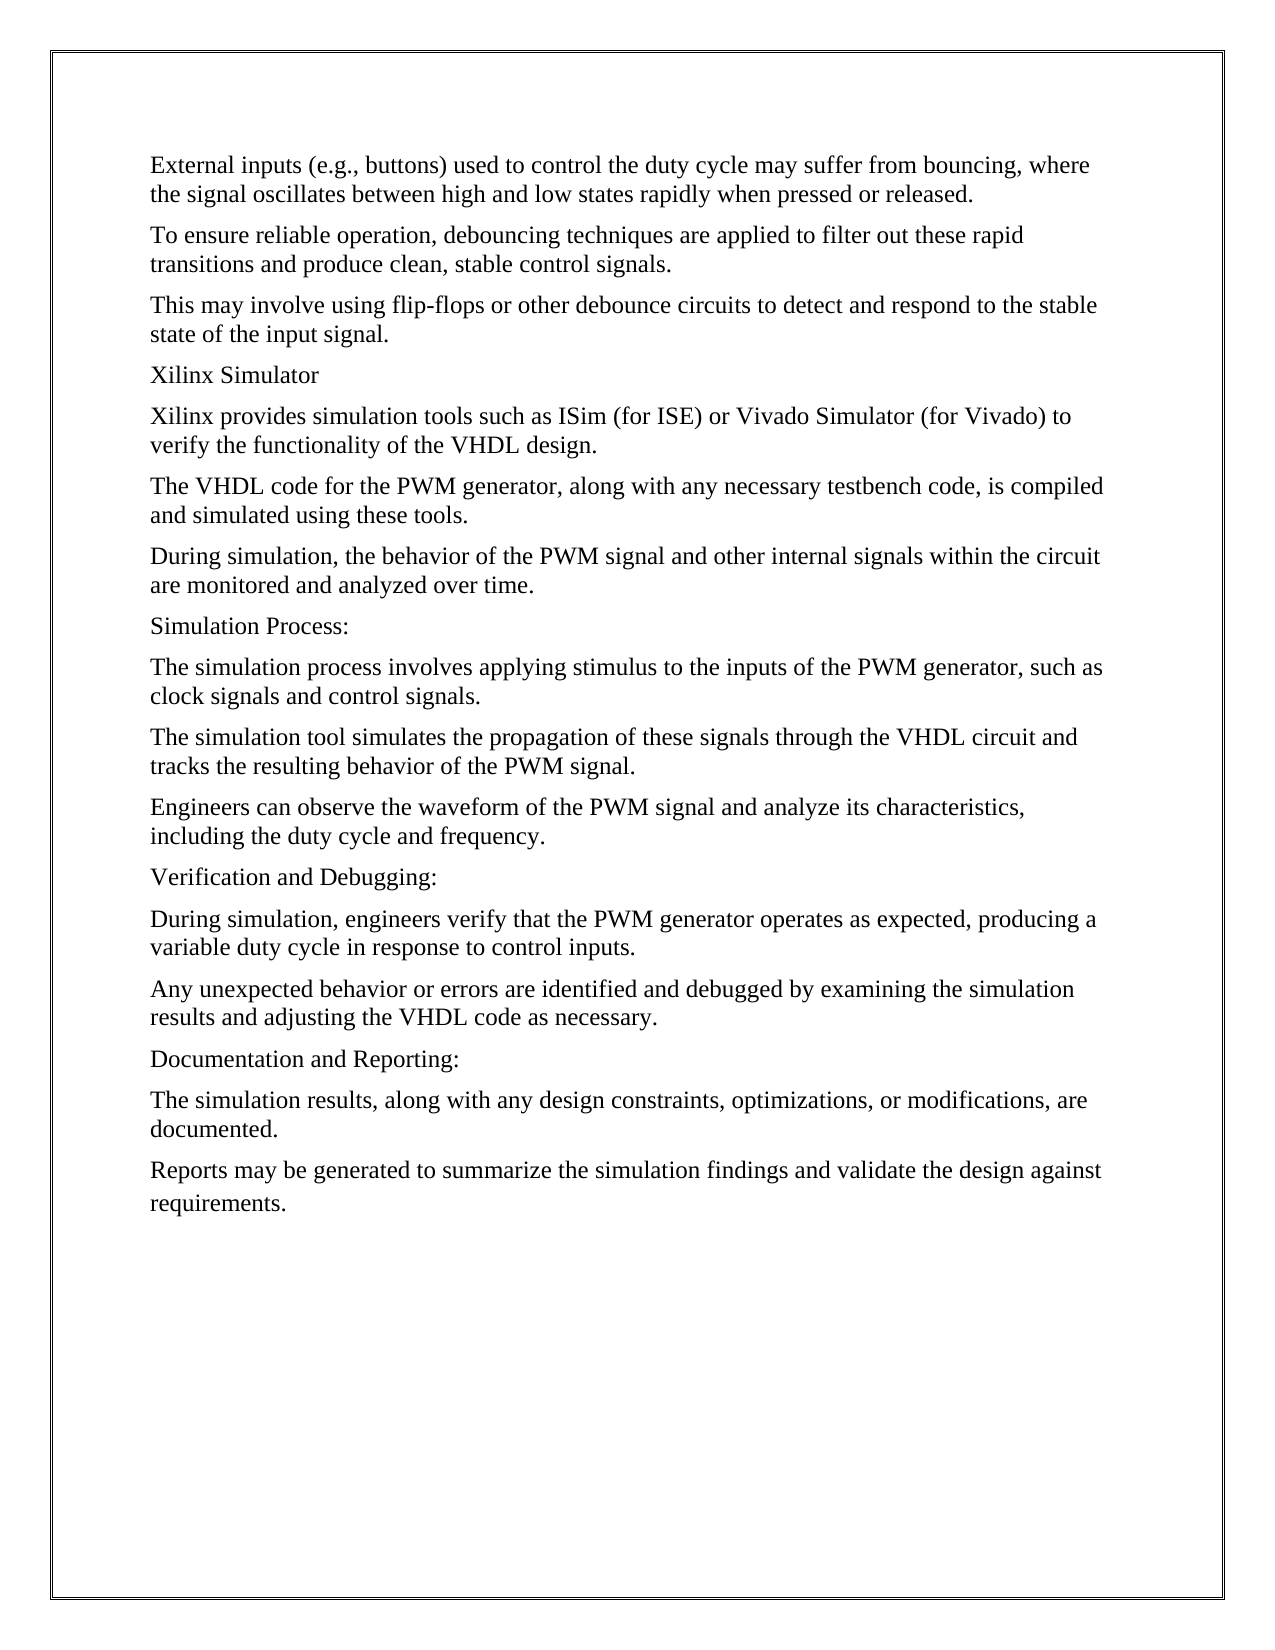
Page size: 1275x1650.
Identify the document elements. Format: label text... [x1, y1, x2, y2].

text The VHDL code for the PWM generator, along with any necessary testbench code, is compiled and simulated using these tools. [150, 471, 1125, 529]
text During simulation, the behavior of the PWM signal and other internal signals within the circuit are monitored and analyzed over time. [150, 541, 1125, 599]
text The simulation tool simulates the propagation of these signals through the VHDL circuit and tracks the resulting behavior of the PWM signal. [150, 722, 1125, 780]
text Verification and Debugging: [150, 862, 1125, 891]
text Xilinx Simulator [150, 360, 1125, 389]
text External inputs (e.g., buttons) used to control the duty cycle may suffer from bouncing, where the signal oscillates between high and low states rapidly when pressed or released. [150, 150, 1125, 207]
text The simulation process involves applying stimulus to the inputs of the PWM generator, such as clock signals and control signals. [150, 652, 1125, 710]
text Reports may be generated to summarize the simulation findings and validate the design against requirements. [150, 1155, 1125, 1217]
text Any unexpected behavior or errors are identified and debugged by examining the simulation results and adjusting the VHDL code as necessary. [150, 974, 1125, 1031]
text Documentation and Reporting: [150, 1044, 1125, 1072]
text To ensure reliable operation, debouncing techniques are applied to filter out these rapid transitions and produce clean, stable control signals. [150, 220, 1125, 277]
text Engineers can observe the waveform of the PWM signal and analyze its characteristics, including the duty cycle and frequency. [150, 792, 1125, 850]
text The simulation results, along with any design constraints, optimizations, or modifications, are documented. [150, 1085, 1125, 1142]
text Simulation Process: [150, 611, 1125, 640]
text This may involve using flip-flops or other debounce circuits to detect and respond to the stable state of the input signal. [150, 290, 1125, 347]
text During simulation, engineers verify that the PWM generator operates as expected, producing a variable duty cycle in response to control inputs. [150, 904, 1125, 961]
text Xilinx provides simulation tools such as ISim (for ISE) or Vivado Simulator (for Vivado) to verify the functionality of the VHDL design. [150, 401, 1125, 459]
